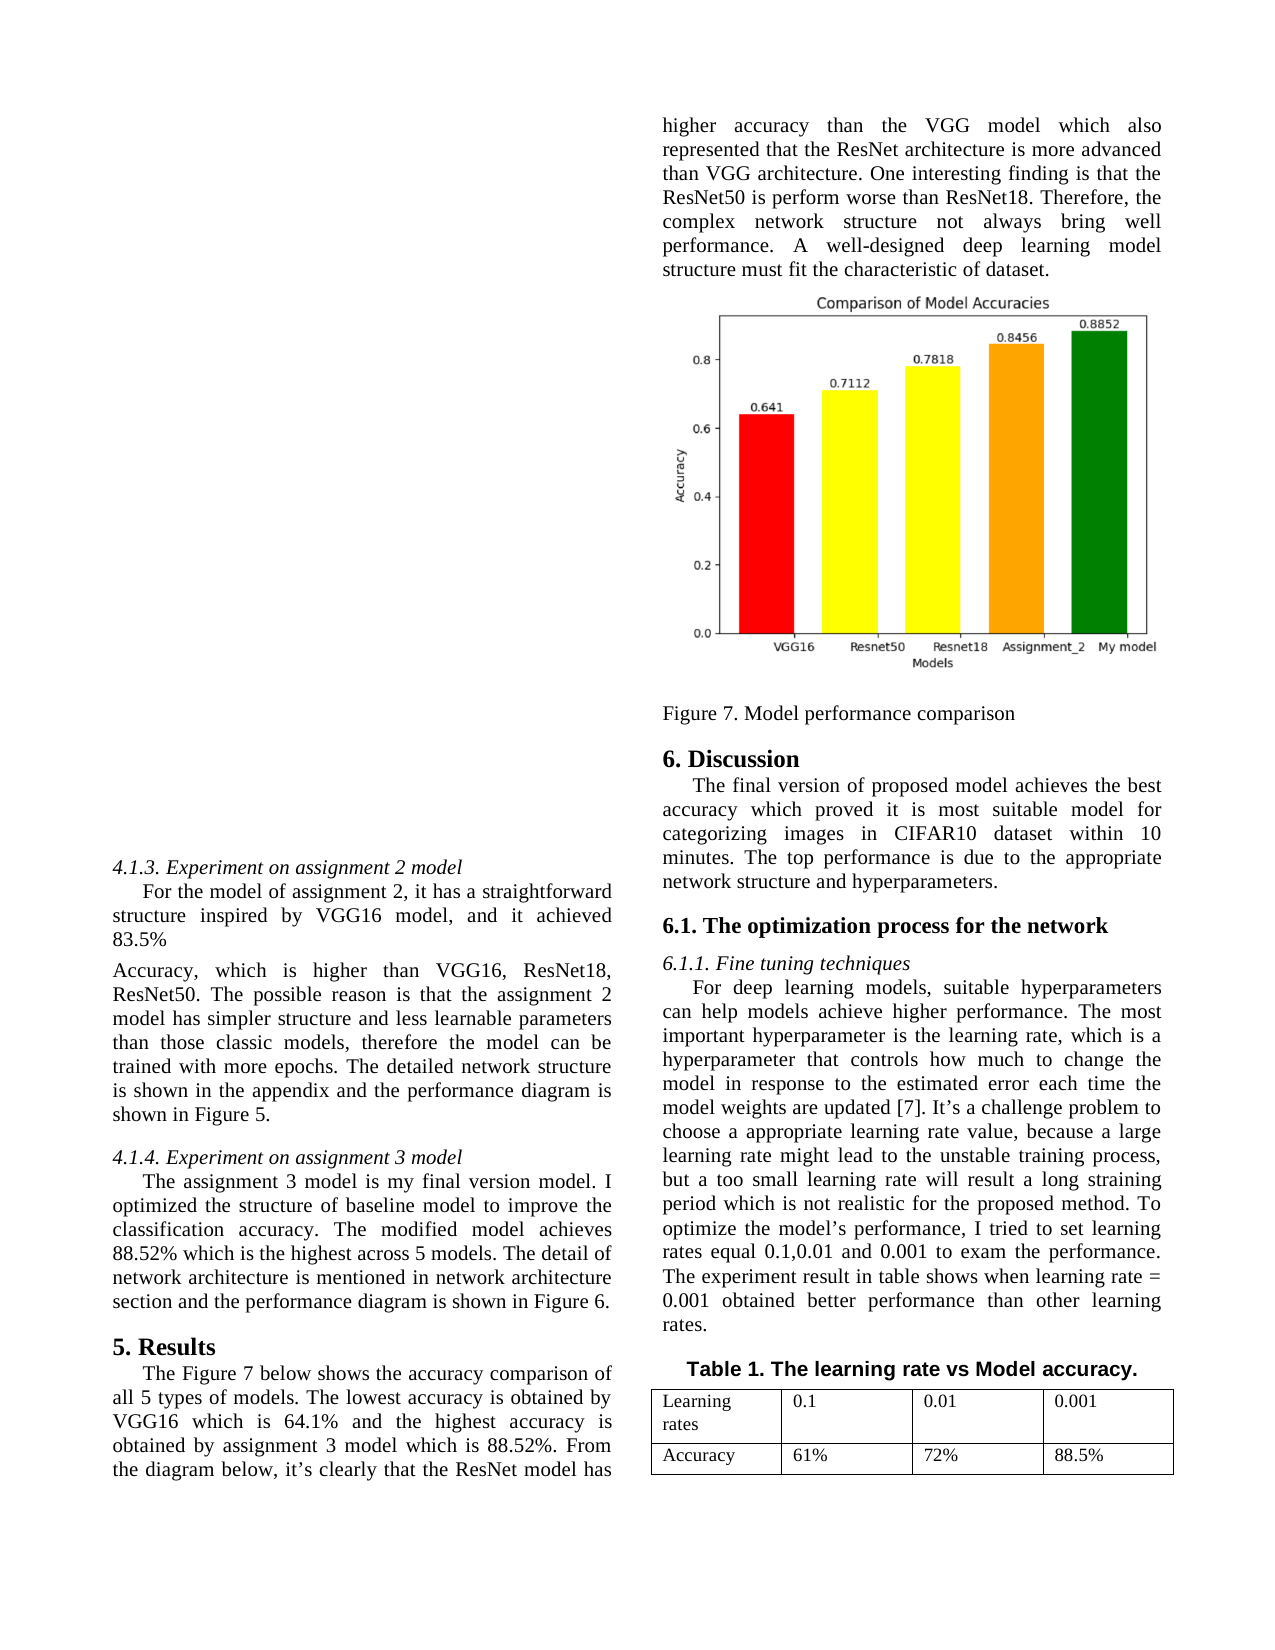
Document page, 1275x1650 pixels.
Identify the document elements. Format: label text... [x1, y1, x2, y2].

subtitle 6.1. The optimization process for the network [662, 912, 1162, 938]
text The final version of proposed model achieves the best accuracy which proved it is most suitable model for categorizing images in CIFAR10 dataset within 10 minutes. The top performance is due to the appropriate network structure and hyperparameters. [662, 772, 1162, 893]
subtitle 5. Results [112, 1332, 613, 1361]
table_header Learning rates [652, 1390, 781, 1442]
table_header 0.001 [1044, 1390, 1173, 1442]
text The assignment 3 model is my final version model. I optimized the structure of baseline model to improve the classification accuracy. The modified model achieves 88.52% which is the highest across 5 models. The detail of network architecture is mentioned in network architecture section and the performance diagram is shown in Figure 6. [112, 1169, 613, 1313]
table_header 0.01 [913, 1390, 1043, 1442]
table_header 0.1 [782, 1390, 912, 1442]
table_cell 72% [913, 1444, 1043, 1474]
text For the model of assignment 2, it has a straightforward structure inspired by VGG16 model, and it achieved 83.5% [112, 879, 613, 951]
subtitle 6.1.1. Fine tuning techniques [662, 951, 1162, 975]
text Figure 7. Model performance comparison [662, 701, 1162, 725]
text Table 1. The learning rate vs Model accuracy. [662, 1356, 1162, 1381]
picture [662, 287, 1163, 676]
table_cell Accuracy [652, 1444, 781, 1474]
subtitle 4.1.4. Experiment on assignment 3 model [112, 1145, 613, 1169]
subtitle 6. Discussion [662, 743, 1162, 772]
subtitle 4.1.3. Experiment on assignment 2 model [112, 855, 613, 879]
table_cell 88.5% [1044, 1444, 1173, 1474]
text The Figure 7 below shows the accuracy comparison of all 5 types of models. The lowest accuracy is obtained by VGG16 which is 64.1% and the highest accuracy is obtained by assignment 3 model which is 88.52%. From the diagram below, it’s clearly that the ResNet model has higher accuracy than the VGG model which also represented that the ResNet architecture is more advanced than VGG architecture. One interesting finding is that the ResNet50 is perform worse than ResNet18. Therefore, the complex network structure not always bring well performance. A well-designed deep learning model structure must fit the characteristic of dataset. [112, 1361, 613, 1481]
text Accuracy, which is higher than VGG16, ResNet18, ResNet50. The possible reason is that the assignment 2 model has simpler structure and less learnable parameters than those classic models, therefore the model can be trained with more epochs. The detailed network structure is shown in the appendix and the performance diagram is shown in Figure 5. [112, 957, 613, 1126]
text For deep learning models, suitable hyperparameters can help models achieve higher performance. The most important hyperparameter is the learning rate, which is a hyperparameter that controls how much to change the model in response to the estimated error each time the model weights are updated [7]. It’s a challenge problem to choose a appropriate learning rate value, because a large learning rate might lead to the unstable training process, but a too small learning rate will result a long straining period which is not realistic for the proposed method. To optimize the model’s performance, I tried to set learning rates equal 0.1,0.01 and 0.001 to exam the performance. The experiment result in table shows when learning rate = 0.001 obtained better performance than other learning rates. [662, 975, 1162, 1336]
text The Figure 7 below shows the accuracy comparison of all 5 types of models. The lowest accuracy is obtained by VGG16 which is 64.1% and the highest accuracy is obtained by assignment 3 model which is 88.52%. From the diagram below, it’s clearly that the ResNet model has higher accuracy than the VGG model which also represented that the ResNet architecture is more advanced than VGG architecture. One interesting finding is that the ResNet50 is perform worse than ResNet18. Therefore, the complex network structure not always bring well performance. A well-designed deep learning model structure must fit the characteristic of dataset. [662, 112, 1162, 281]
table_cell 61% [782, 1444, 912, 1474]
